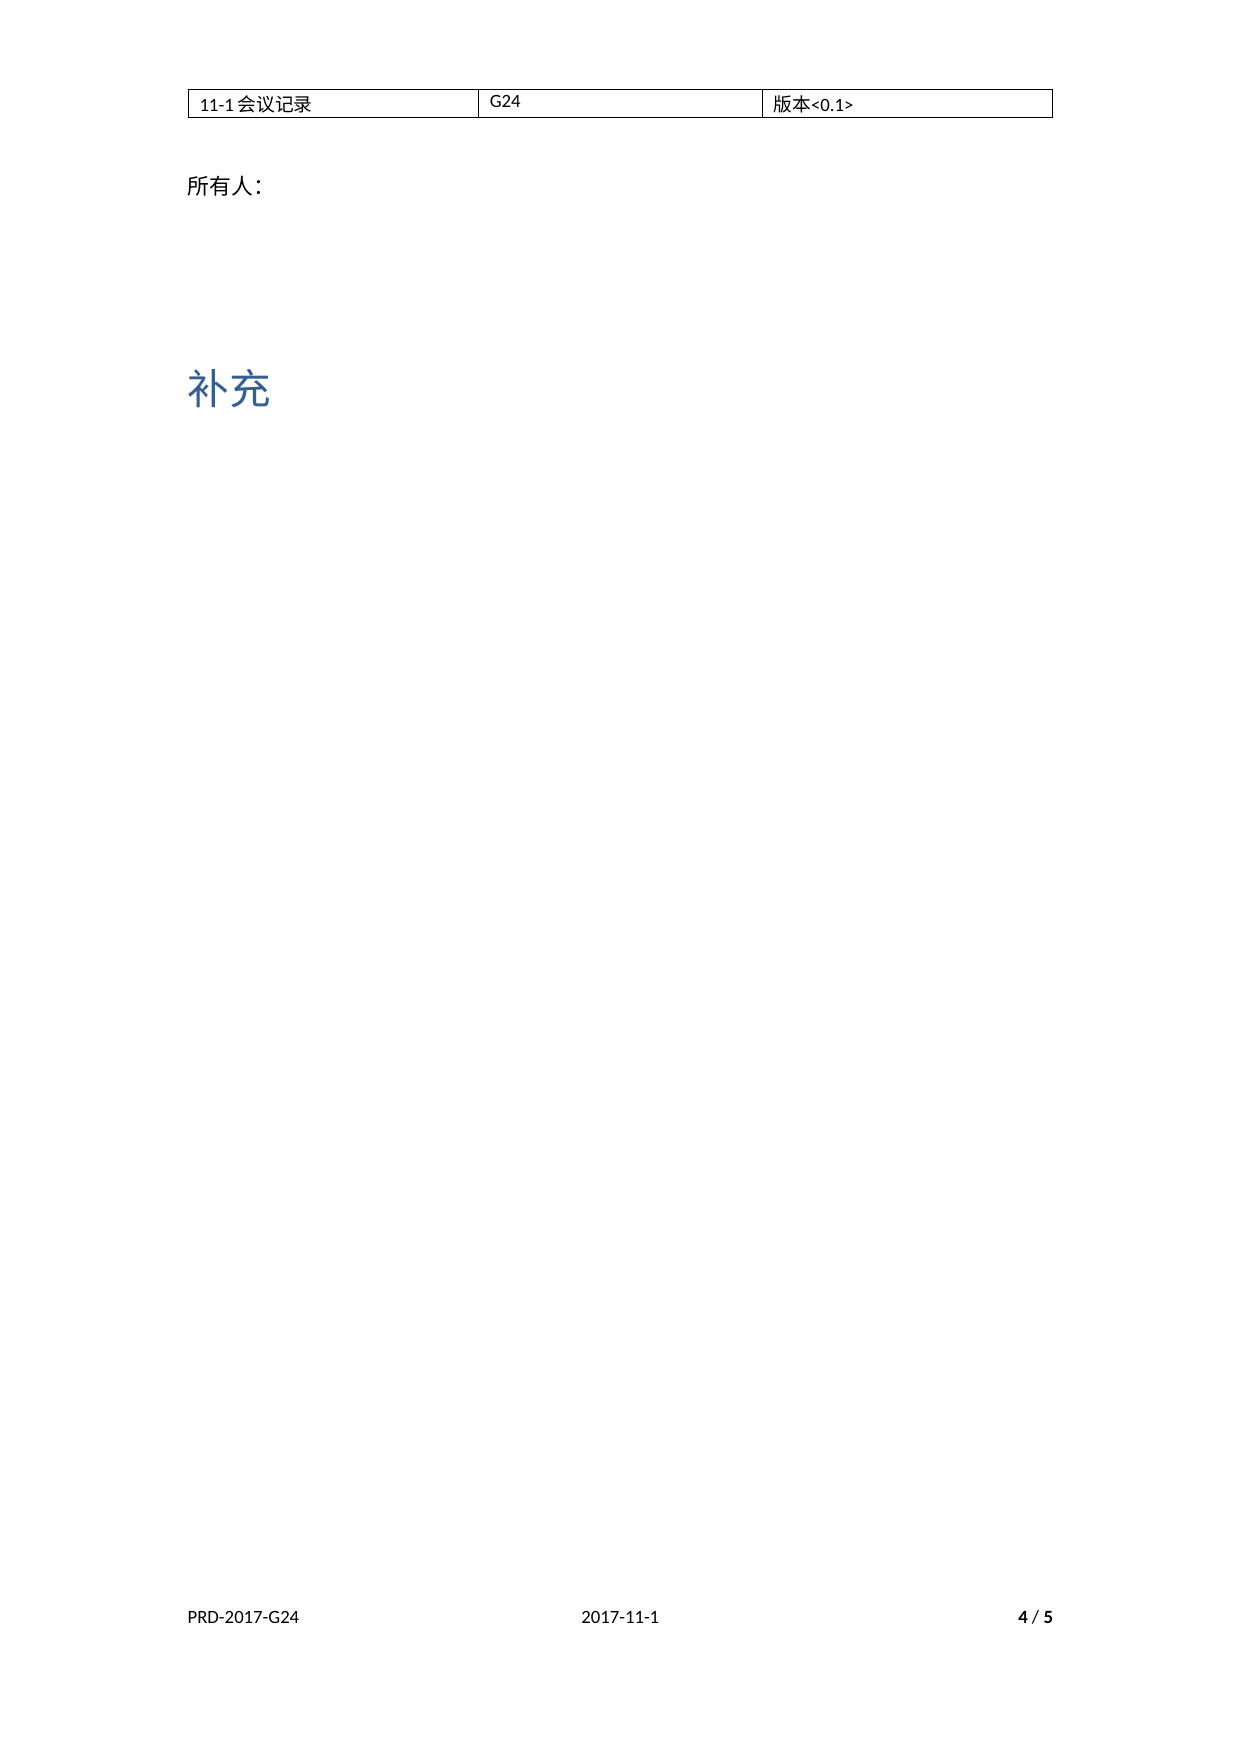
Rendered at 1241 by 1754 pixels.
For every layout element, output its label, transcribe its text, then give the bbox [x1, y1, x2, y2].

text 所有人： [187, 168, 1053, 201]
subtitle 补充 [187, 354, 1053, 419]
